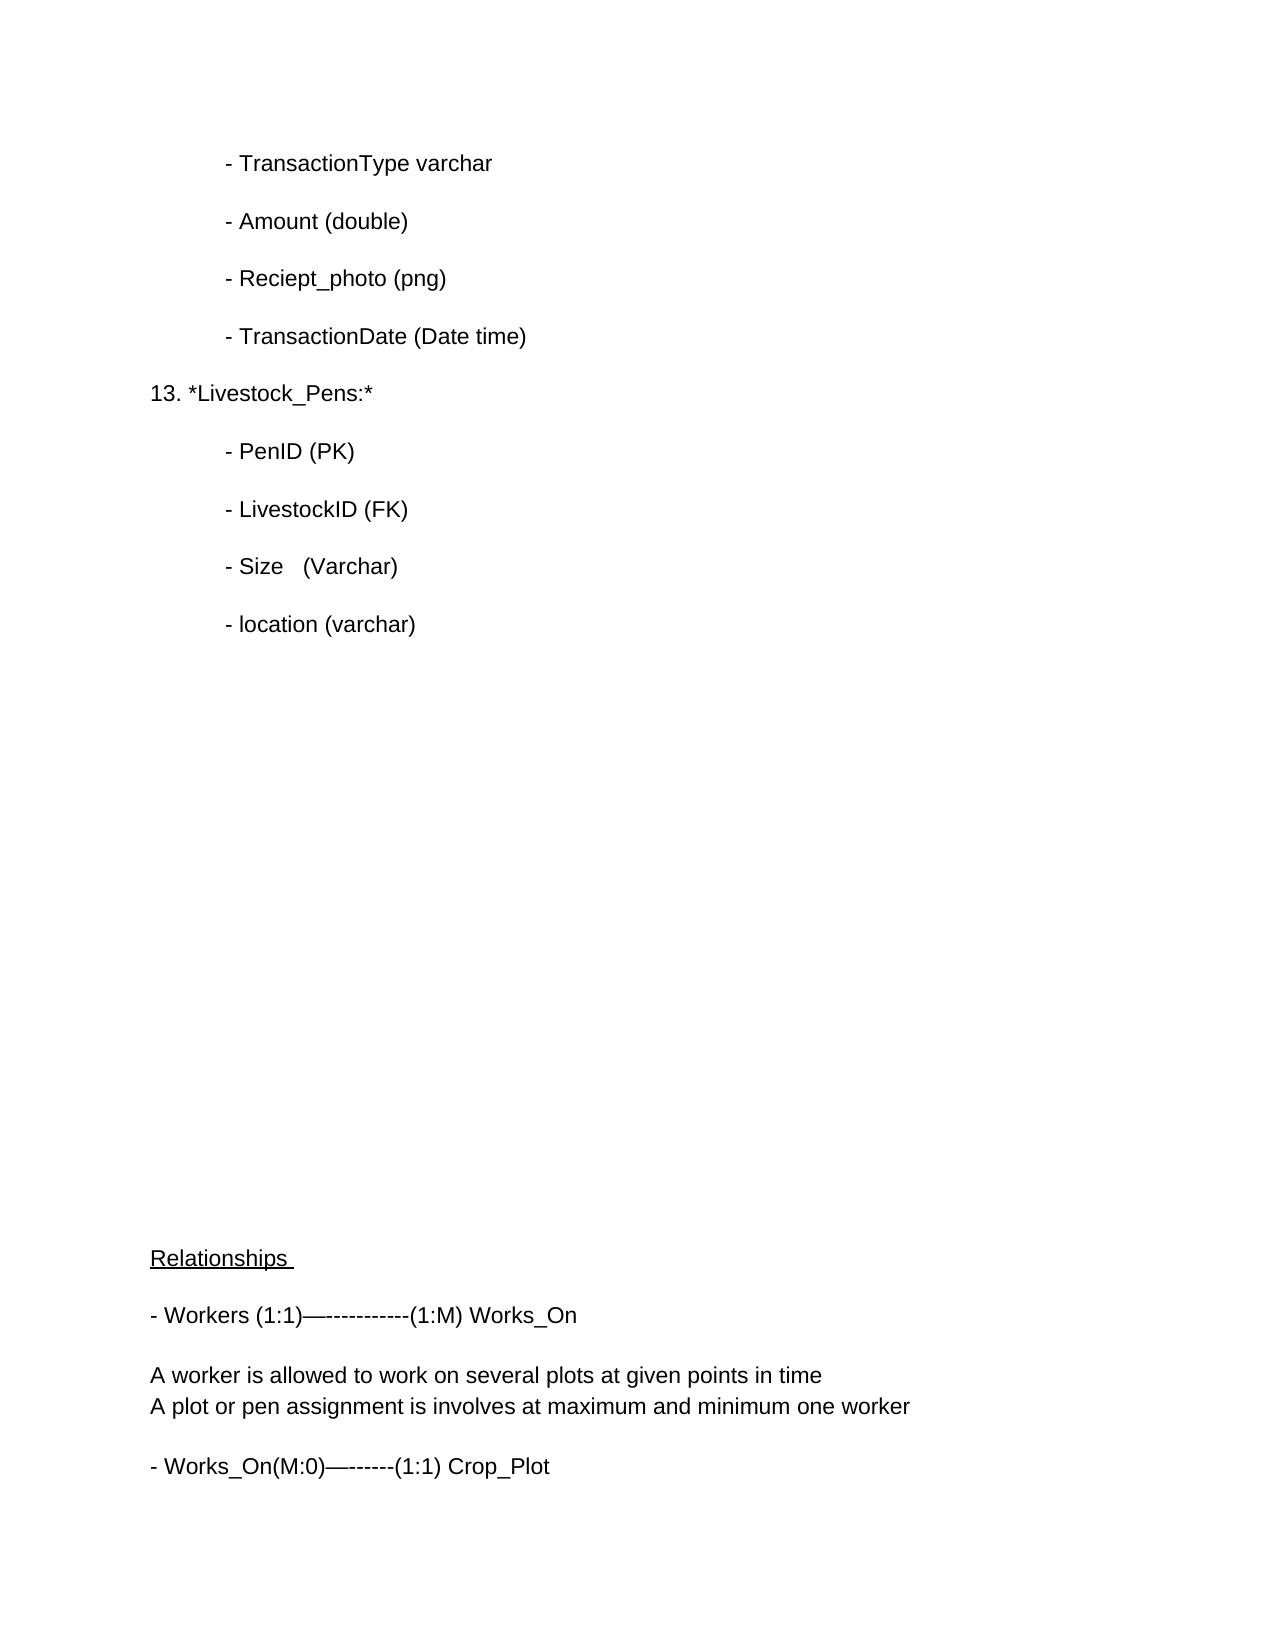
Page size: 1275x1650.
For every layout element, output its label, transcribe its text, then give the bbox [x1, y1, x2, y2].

text - Amount (double) [150, 208, 1125, 234]
text A worker is allowed to work on several plots at given points in time [150, 1362, 1125, 1389]
text - LivestockID (FK) [150, 496, 1125, 522]
text A plot or pen assignment is involves at maximum and minimum one worker [150, 1393, 1125, 1419]
text 13. *Livestock_Pens:* [150, 380, 1125, 407]
text - Works_On(M:0)—------(1:1) Crop_Plot [150, 1453, 1125, 1479]
text - Reciept_photo (png) [150, 265, 1125, 292]
text - location (varchar) [150, 611, 1125, 637]
text - TransactionDate (Date time) [150, 323, 1125, 349]
text Relationships [150, 1244, 1125, 1271]
text - PenID (PK) [150, 438, 1125, 464]
text - Size (Varchar) [150, 553, 1125, 579]
text - Workers (1:1)—-----------(1:M) Works_On [150, 1302, 1125, 1328]
text - TransactionType varchar [225, 150, 1125, 176]
